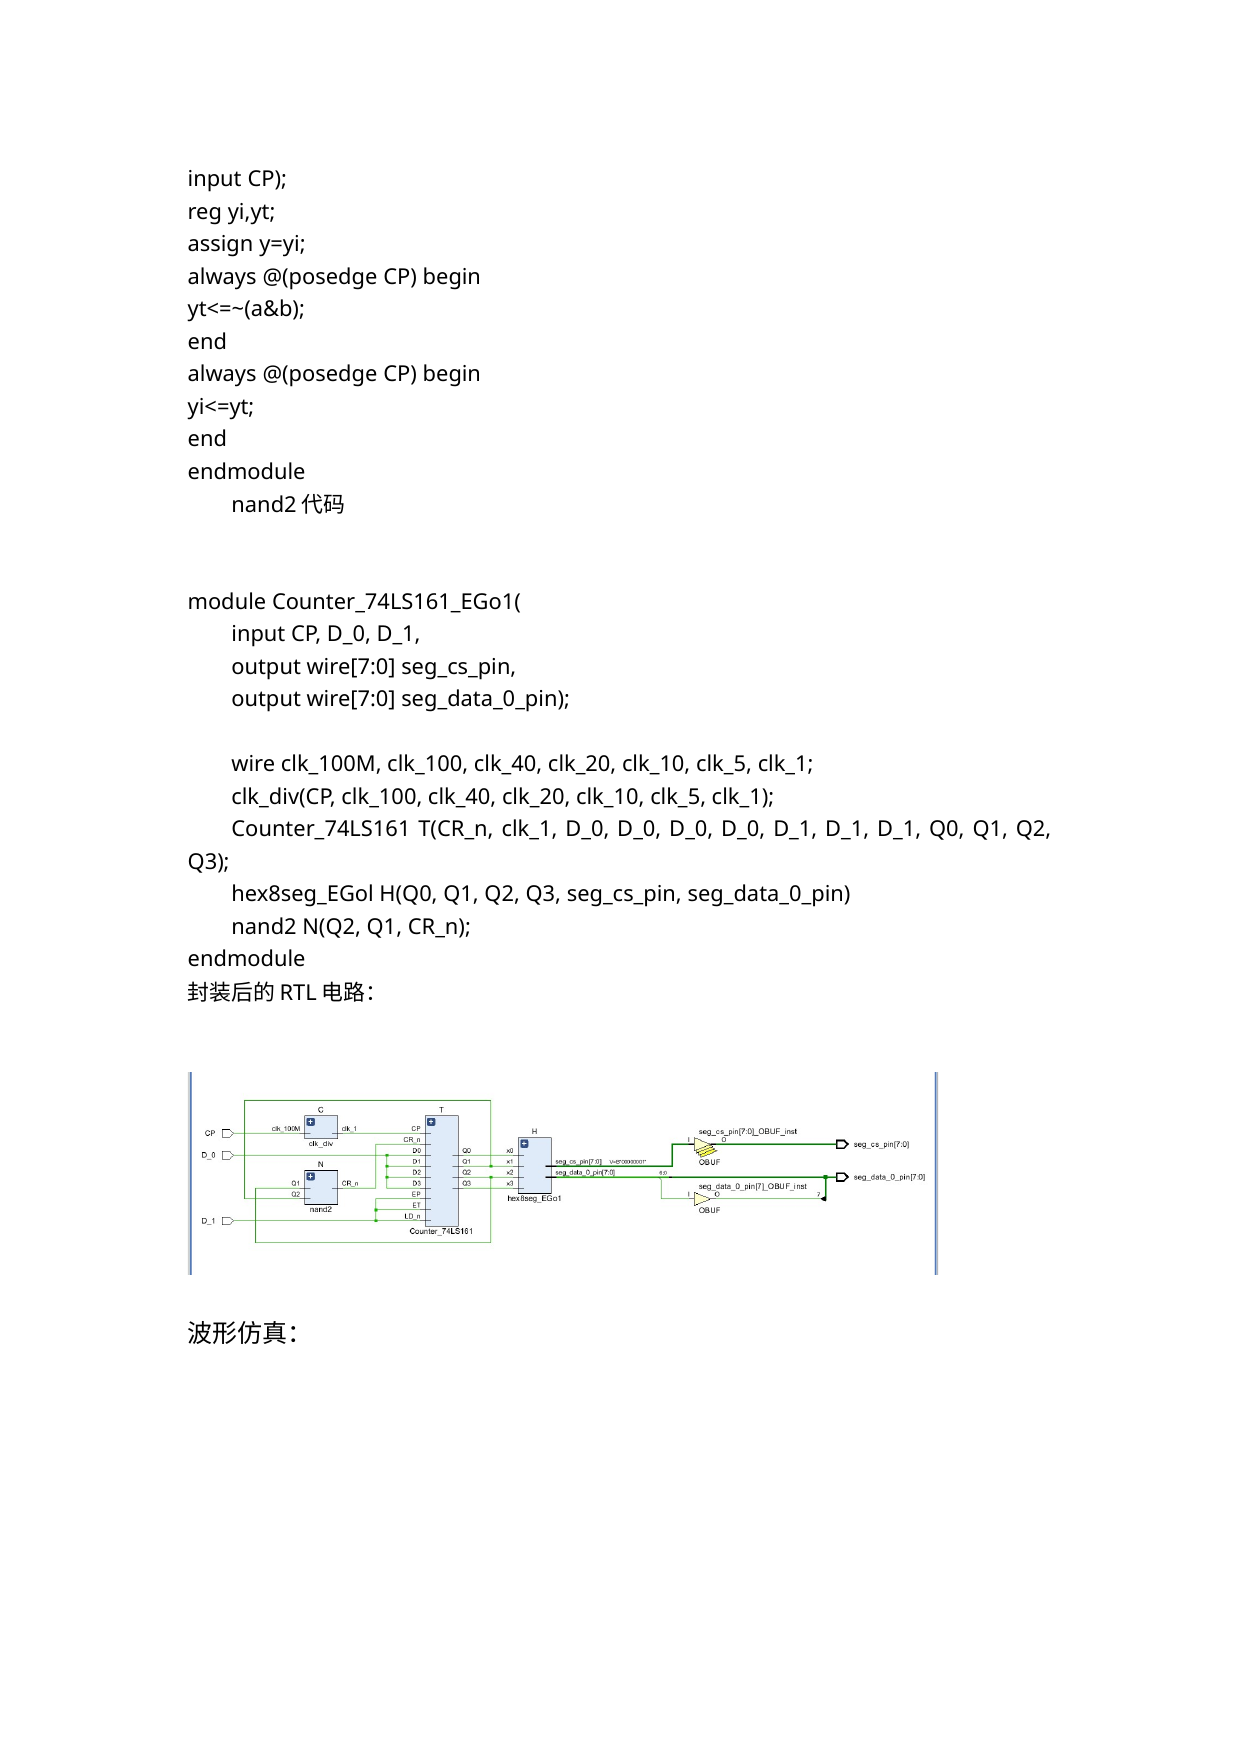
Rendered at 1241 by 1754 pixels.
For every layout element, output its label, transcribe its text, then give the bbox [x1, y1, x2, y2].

picture [187, 1072, 939, 1275]
text module Counter_74LS161_EGo1( [187, 584, 1053, 617]
text 封装后的RTL电路： [187, 974, 1053, 1007]
text output wire[7:0] seg_cs_pin, [187, 649, 1053, 682]
text wire clk_100M, clk_100, clk_40, clk_20, clk_10, clk_5, clk_1; [187, 747, 1053, 779]
text Counter_74LS161 T(CR_n, clk_1, D_0, D_0, D_0, D_0, D_1, D_1, D_1, Q0, Q1, Q2, Q3); [187, 812, 1053, 877]
text nand2代码 [187, 487, 1053, 519]
text hex8seg_EGol H(Q0, Q1, Q2, Q3, seg_cs_pin, seg_data_0_pin) [187, 877, 1053, 909]
text output wire[7:0] seg_data_0_pin); [187, 682, 1053, 714]
text 波形仿真： [187, 1299, 1053, 1364]
text endmodule [187, 942, 1053, 974]
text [187, 162, 1053, 487]
text input CP, D_0, D_1, [187, 617, 1053, 649]
text clk_div(CP, clk_100, clk_40, clk_20, clk_10, clk_5, clk_1); [187, 779, 1053, 812]
text nand2 N(Q2, Q1, CR_n); [187, 909, 1053, 942]
